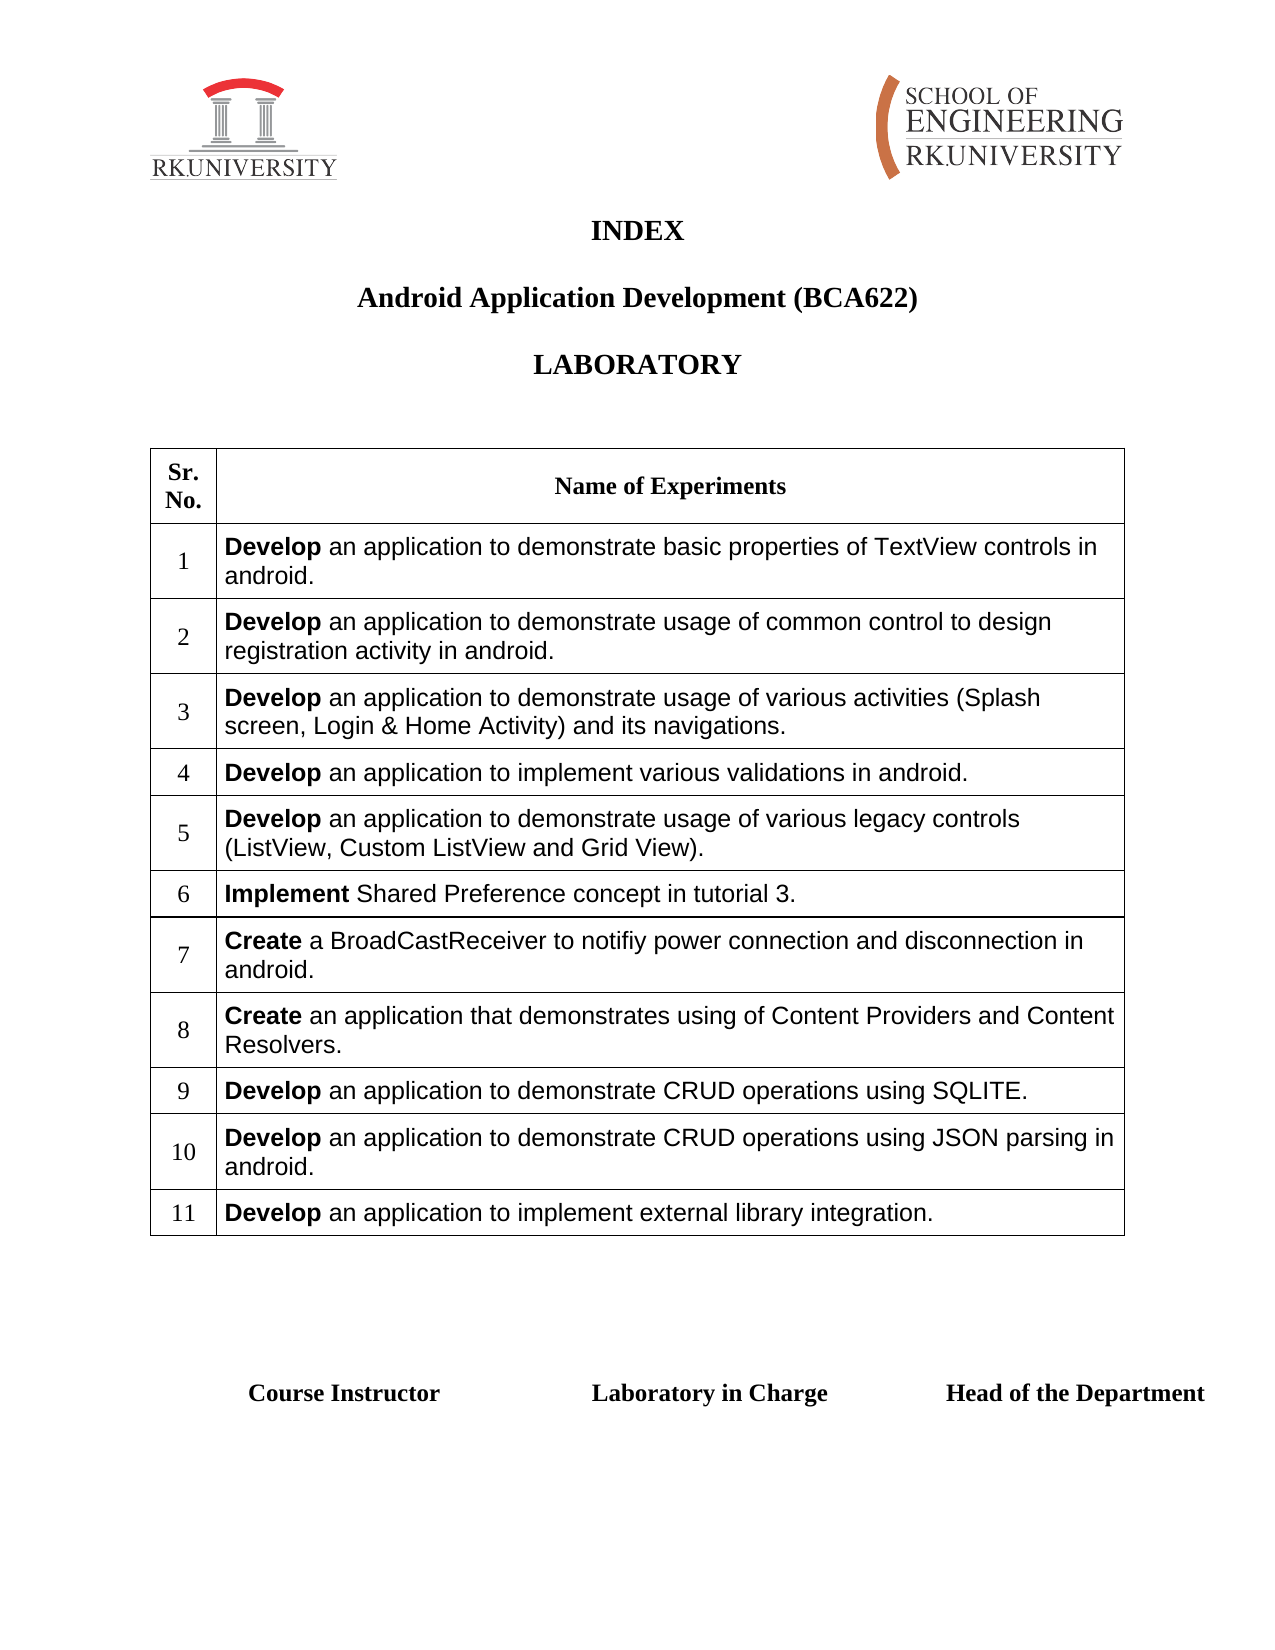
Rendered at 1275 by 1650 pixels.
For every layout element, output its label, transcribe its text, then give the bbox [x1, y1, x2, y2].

table_header Name of Experiments [217, 449, 1124, 523]
table_cell Create an application that demonstrates using of Content Providers and Content Resolvers. [217, 993, 1124, 1067]
table_cell 5 [151, 796, 216, 870]
text INDEX [150, 213, 1125, 246]
table_cell Develop an application to implement external library integration. [217, 1190, 1124, 1235]
table_cell 2 [151, 599, 216, 673]
table_cell Develop an application to demonstrate CRUD operations using JSON parsing in android. [217, 1114, 1124, 1188]
table_cell Create a BroadCastReceiver to notifiy power connection and disconnection in android. [217, 918, 1124, 992]
table_cell Develop an application to demonstrate CRUD operations using SQLITE. [217, 1068, 1124, 1113]
picture [150, 78, 337, 180]
table_cell Implement Shared Preference concept in tutorial 3. [217, 871, 1124, 916]
table_header Head of the Department [893, 1370, 1258, 1441]
table_cell Develop an application to demonstrate usage of common control to design registration activity in android. [217, 599, 1124, 673]
table_cell 3 [151, 674, 216, 748]
table_cell Develop an application to demonstrate usage of various legacy controls (ListView, Custom ListView and Grid View). [217, 796, 1124, 870]
table_cell 8 [151, 993, 216, 1067]
table_header Sr. No. [151, 449, 216, 523]
table_cell 11 [151, 1190, 216, 1235]
table_cell Develop an application to demonstrate basic properties of TextView controls in android. [217, 524, 1124, 598]
table_cell 7 [151, 918, 216, 992]
table_cell 4 [151, 749, 216, 795]
text Android Application Development (BCA622) [150, 280, 1125, 313]
table_cell 1 [151, 524, 216, 598]
table_header Laboratory in Charge [527, 1370, 892, 1441]
table_cell 6 [151, 871, 216, 916]
table_cell Develop an application to implement various validations in android. [217, 749, 1124, 795]
table_cell 9 [151, 1068, 216, 1113]
table_cell 10 [151, 1114, 216, 1188]
table_cell Develop an application to demonstrate usage of various activities (Splash screen, Login & Home Activity) and its navigations. [217, 674, 1124, 748]
table_header Course Instructor [161, 1370, 527, 1441]
picture [876, 75, 1123, 180]
text LABORATORY [150, 347, 1125, 380]
